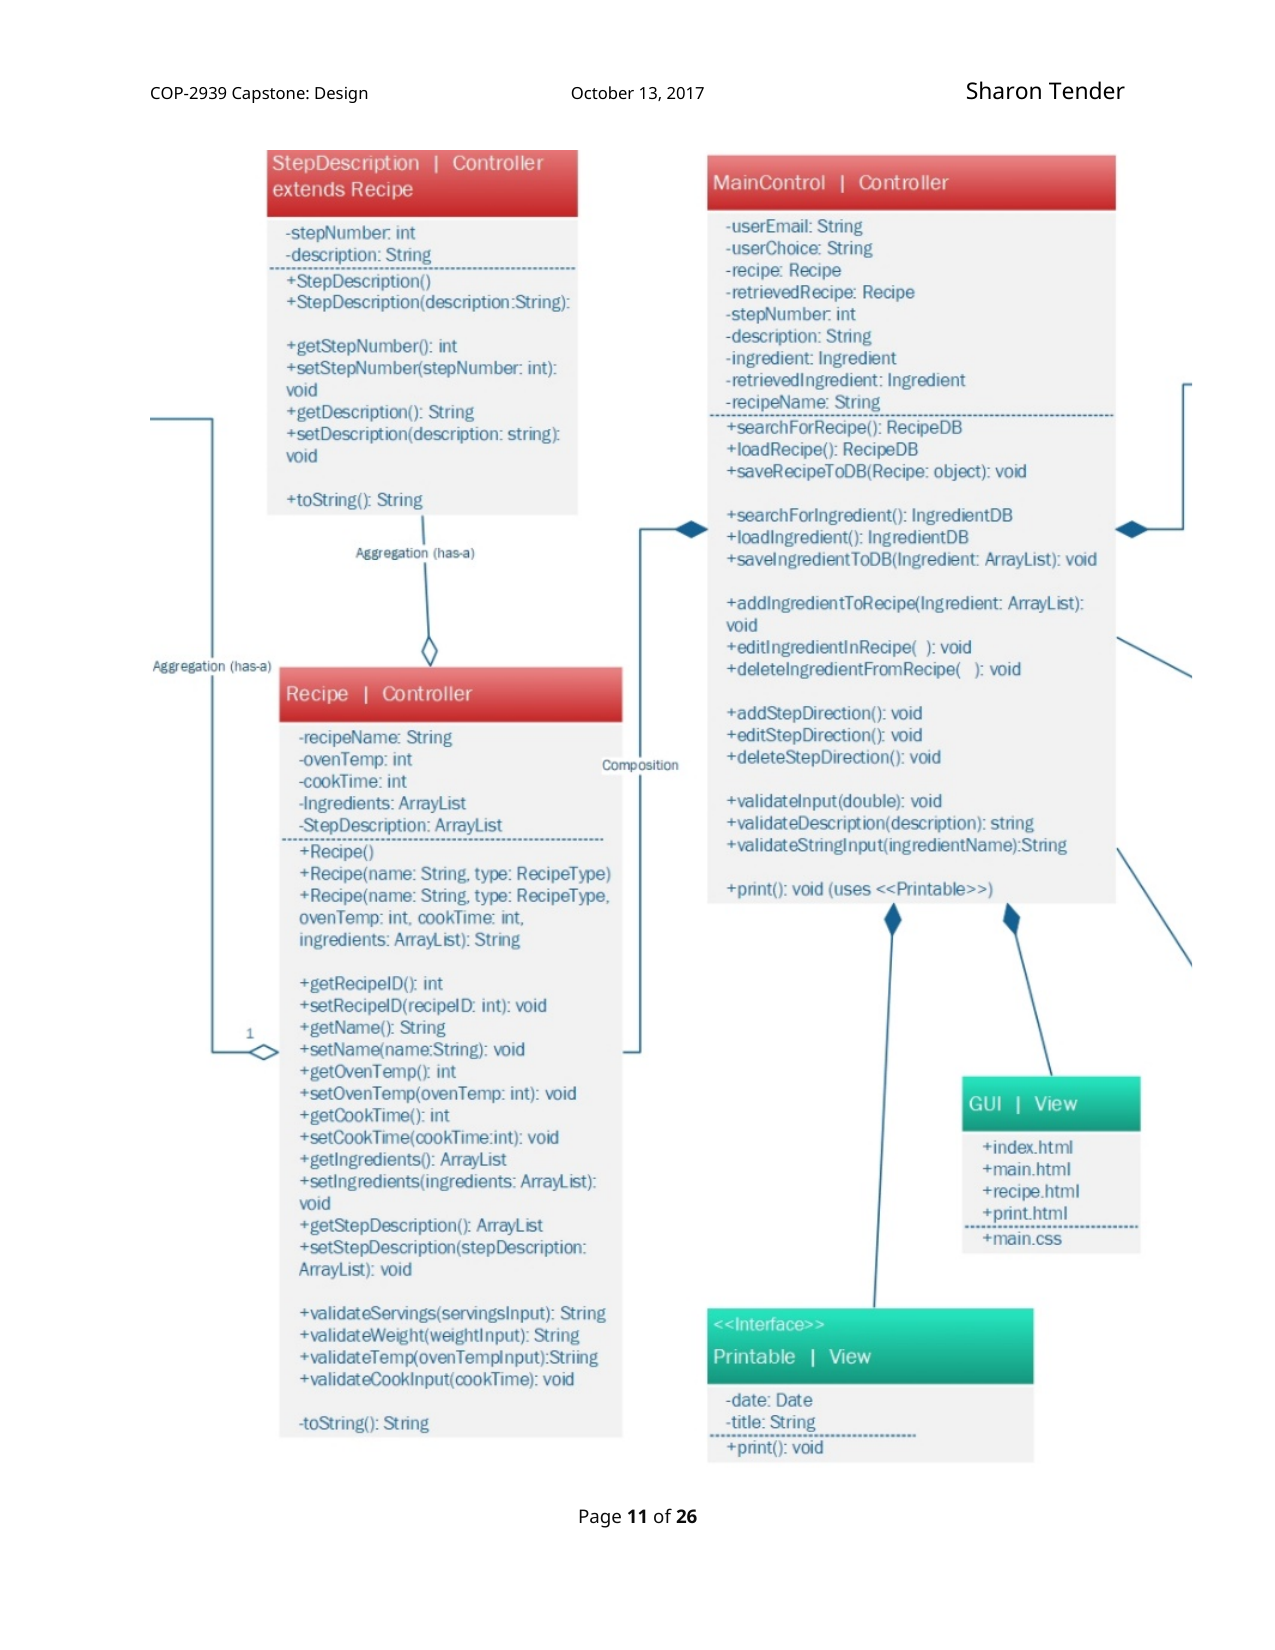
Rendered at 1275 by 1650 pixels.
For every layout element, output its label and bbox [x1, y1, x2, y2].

picture [150, 150, 1193, 1468]
